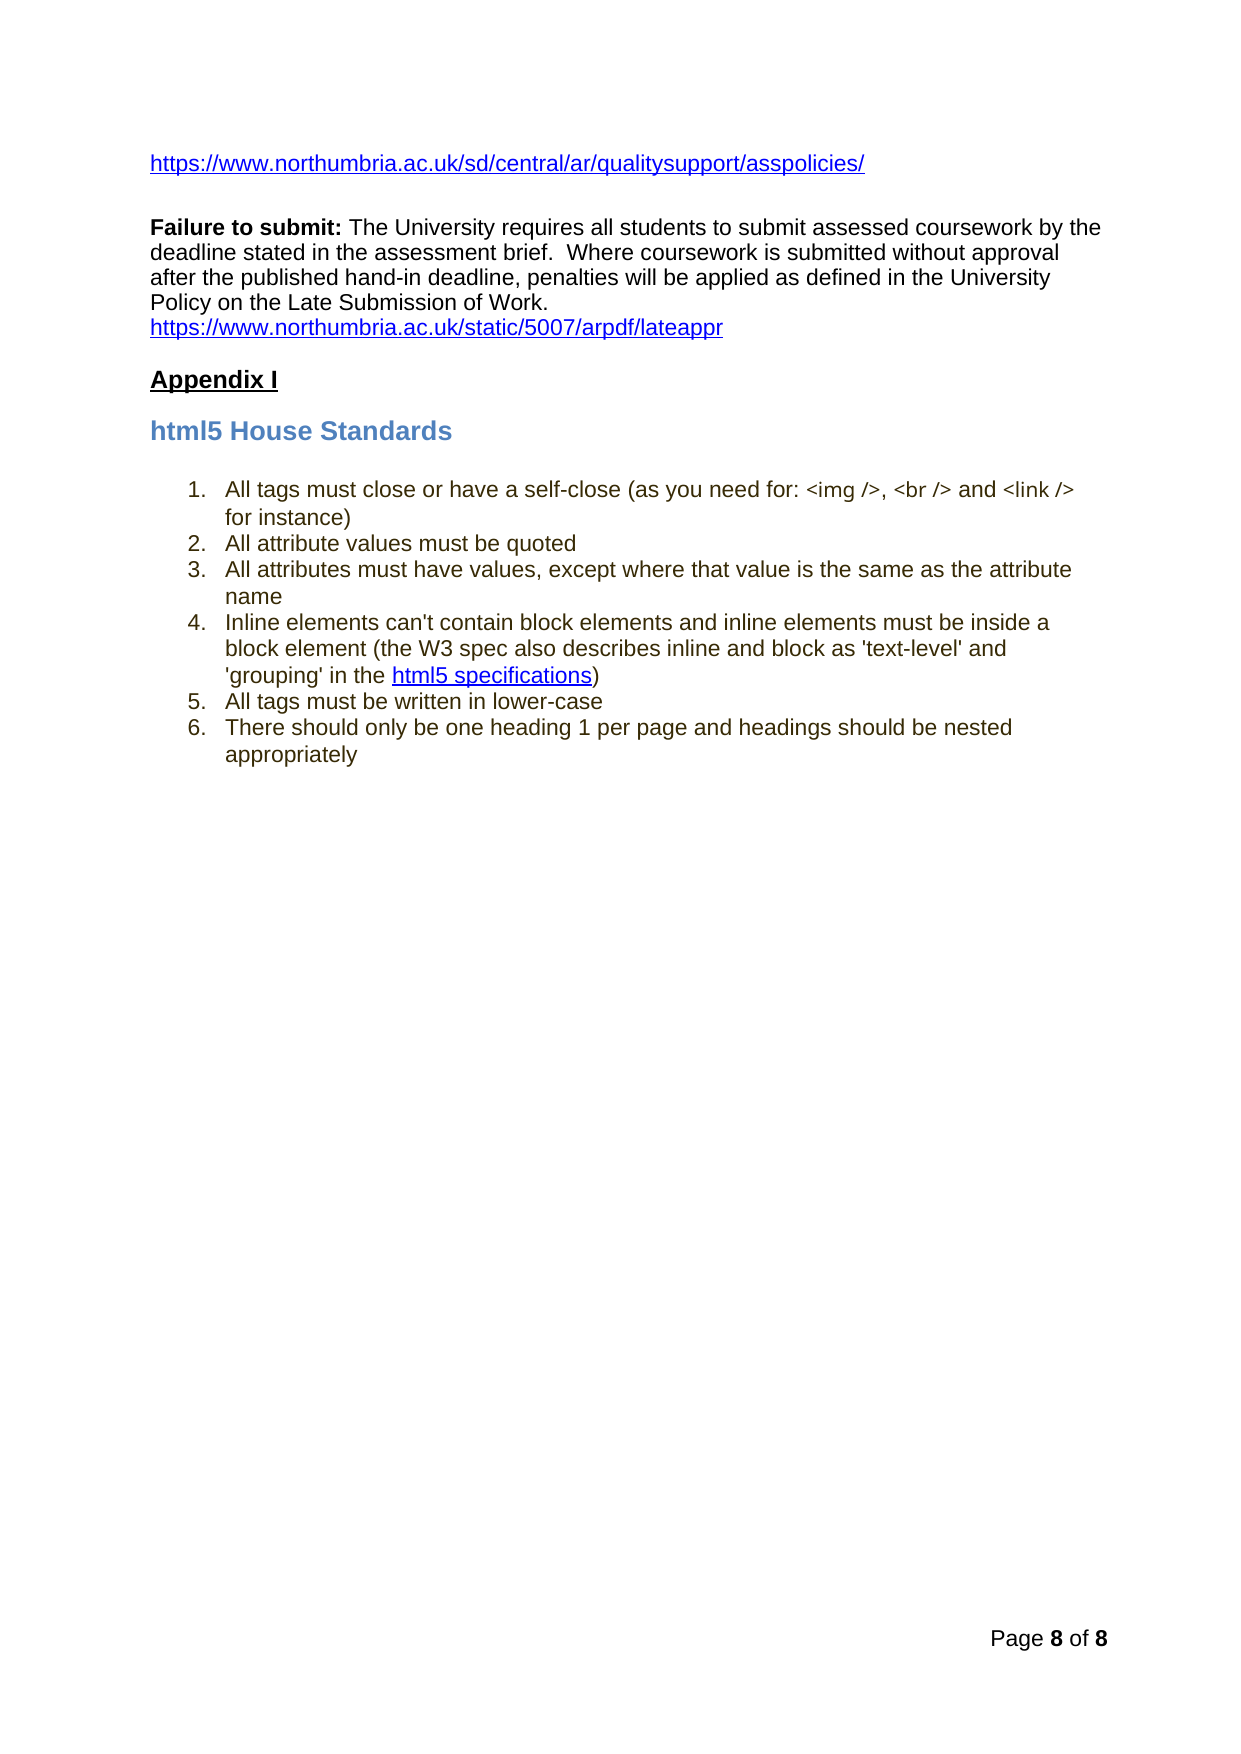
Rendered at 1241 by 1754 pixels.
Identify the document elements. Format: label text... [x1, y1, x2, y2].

list All attribute values must be quoted [187, 530, 1107, 556]
list All tags must be written in lower-case [187, 688, 1107, 714]
list Inline elements can't contain block elements and inline elements must be inside a block element (the W3 spec also describes inline and block as 'text-level' and 'grouping' in the html5 specifications) [187, 609, 1107, 688]
text Appendix I [150, 369, 1107, 394]
subtitle html5 House Standards [150, 415, 1107, 446]
list There should only be one heading 1 per page and headings should be nested appropriately [187, 714, 1107, 767]
text Failure to submit: The University requires all students to submit assessed coursework by the deadline stated in the assessment brief. Where coursework is submitted without approval after the published hand-in deadline, penalties will be applied as defined in the University Policy on the Late Submission of Work. https://www.northumbria.ac.uk/static/5007/arpdf/lateappr [150, 216, 1107, 341]
list All attributes must have values, except where that value is the same as the attribute name [187, 556, 1107, 609]
text https://www.northumbria.ac.uk/sd/central/ar/qualitysupport/asspolicies/ [150, 150, 1095, 176]
list All tags must close or have a self-close (as you need for: <img />, <br /> and <link /> for instance) [187, 475, 1107, 530]
